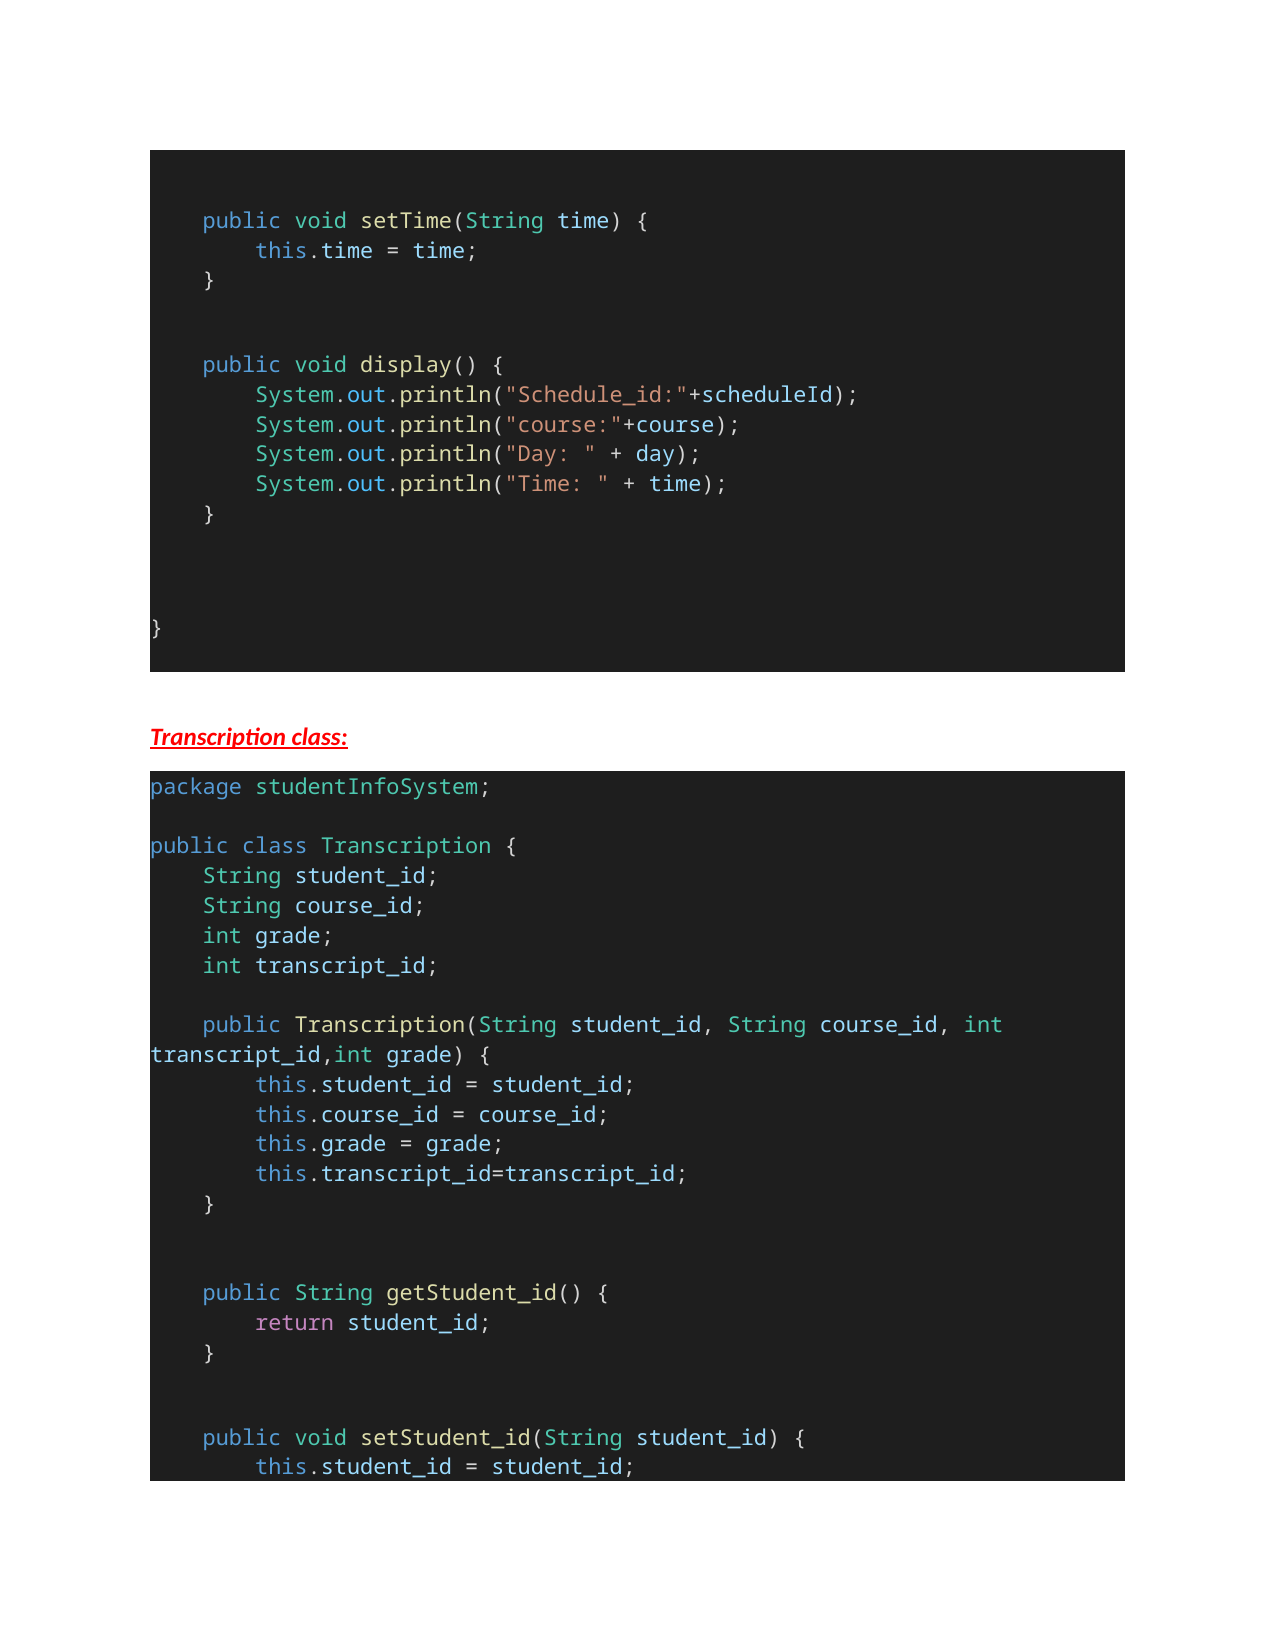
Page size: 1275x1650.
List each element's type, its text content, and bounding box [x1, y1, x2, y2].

text } [150, 498, 1125, 528]
text this.grade = grade; [150, 1128, 1125, 1158]
text this.transcript_id=transcript_id; [150, 1158, 1125, 1188]
text String course_id; [150, 890, 1125, 920]
text } [150, 1188, 1125, 1218]
text public class Transcription { [150, 831, 1125, 860]
text this.student_id = student_id; [150, 1069, 1125, 1099]
text String student_id; [150, 860, 1125, 890]
text this.student_id = student_id; [150, 1451, 1125, 1481]
text System.out.println("Day: " + day); [150, 438, 1125, 468]
text Transcription class: [150, 721, 1125, 752]
text int grade; [150, 920, 1125, 950]
text } [150, 264, 1125, 294]
text } [150, 1337, 1125, 1367]
text package studentInfoSystem; [150, 771, 1125, 801]
text public void setTime(String time) { [150, 205, 1125, 234]
text public void display() { [150, 349, 1125, 379]
text public void setStudent_id(String student_id) { [150, 1422, 1125, 1451]
text System.out.println("course:"+course); [150, 408, 1125, 438]
text public Transcription(String student_id, String course_id, int transcript_id,int grade) { [150, 1009, 1125, 1069]
text return student_id; [150, 1307, 1125, 1337]
text System.out.println("Time: " + time); [150, 468, 1125, 498]
text public String getStudent_id() { [150, 1277, 1125, 1307]
text this.course_id = course_id; [150, 1099, 1125, 1128]
text System.out.println("Schedule_id:"+scheduleId); [150, 379, 1125, 408]
text int transcript_id; [150, 950, 1125, 979]
text } [150, 612, 1125, 642]
text this.time = time; [150, 234, 1125, 264]
